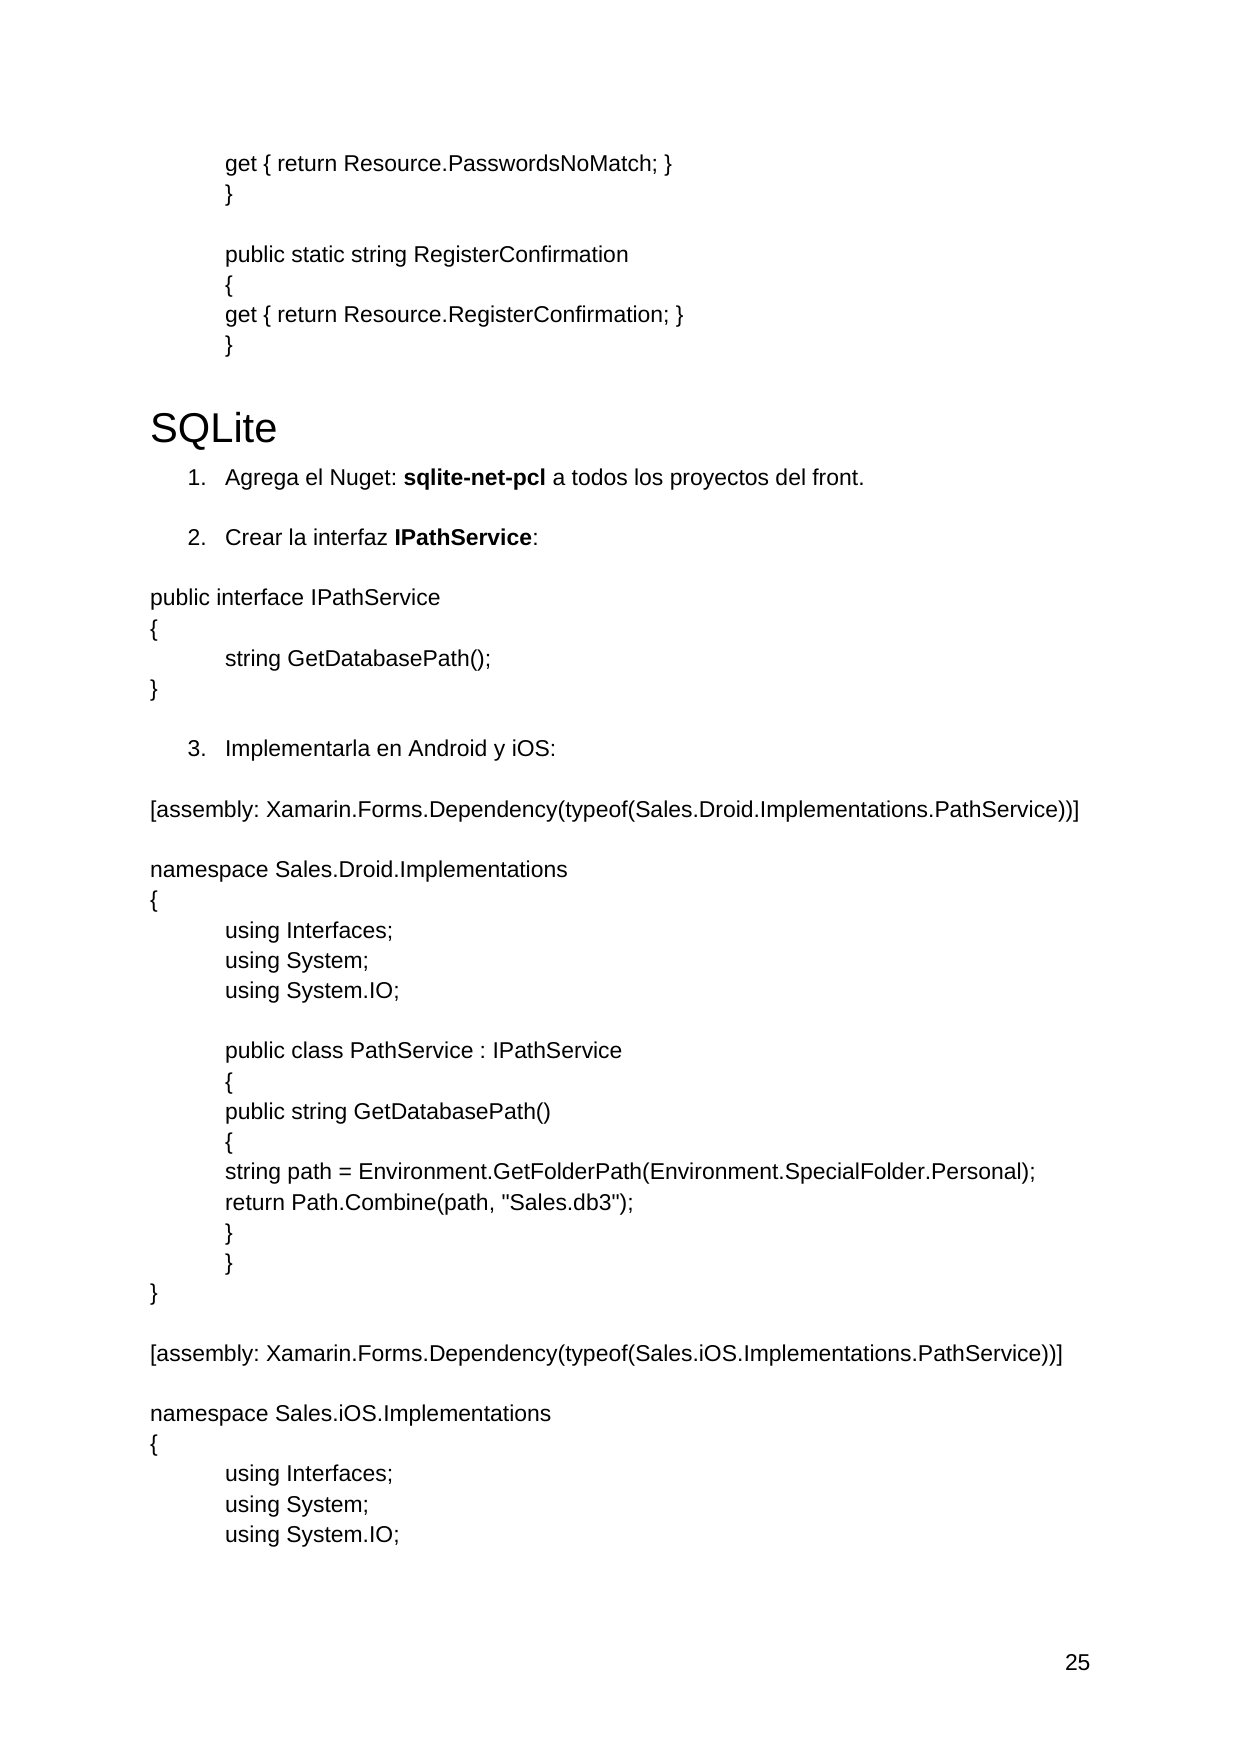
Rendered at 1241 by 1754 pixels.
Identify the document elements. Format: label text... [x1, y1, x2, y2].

text string GetDatabasePath(); [150, 645, 1090, 671]
text using System.IO; [150, 1521, 1090, 1547]
text using Interfaces; [150, 1460, 1090, 1487]
text } [150, 1219, 1090, 1245]
text } [150, 331, 1090, 358]
text } [150, 675, 1090, 701]
text namespace Sales.Droid.Implementations [150, 856, 1090, 883]
text namespace Sales.iOS.Implementations [150, 1400, 1090, 1426]
text string path = Environment.GetFolderPath(Environment.SpecialFolder.Personal); [150, 1158, 1090, 1185]
subtitle SQLite [150, 403, 1090, 451]
text using System.IO; [150, 977, 1090, 1003]
text { [150, 1128, 1090, 1154]
text using System; [150, 947, 1090, 973]
text using Interfaces; [150, 917, 1090, 943]
text { [150, 1430, 1090, 1457]
text [assembly: Xamarin.Forms.Dependency(typeof(Sales.Droid.Implementations.PathService))] [150, 796, 1090, 822]
text } [150, 1279, 1090, 1306]
text using System; [150, 1491, 1090, 1517]
text get { return Resource.RegisterConfirmation; } [150, 301, 1090, 327]
text [assembly: Xamarin.Forms.Dependency(typeof(Sales.iOS.Implementations.PathService))] [150, 1339, 1090, 1366]
text return Path.Combine(path, "Sales.db3"); [150, 1188, 1090, 1215]
text } [150, 1249, 1090, 1275]
list Crear la interfaz IPathService: [187, 524, 1090, 550]
text public class PathService : IPathService [150, 1037, 1090, 1064]
list Agrega el Nuget: sqlite-net-pcl a todos los proyectos del front. [187, 463, 1090, 490]
text public static string RegisterConfirmation [150, 241, 1090, 267]
text { [150, 1068, 1090, 1094]
text { [150, 271, 1090, 297]
list Implementarla en Android y iOS: [187, 735, 1090, 762]
text get { return Resource.PasswordsNoMatch; } [150, 150, 1090, 176]
text public string GetDatabasePath() [150, 1098, 1090, 1124]
text { [150, 886, 1090, 913]
text } [150, 180, 1090, 207]
text public interface IPathService [150, 584, 1090, 611]
text { [150, 614, 1090, 641]
